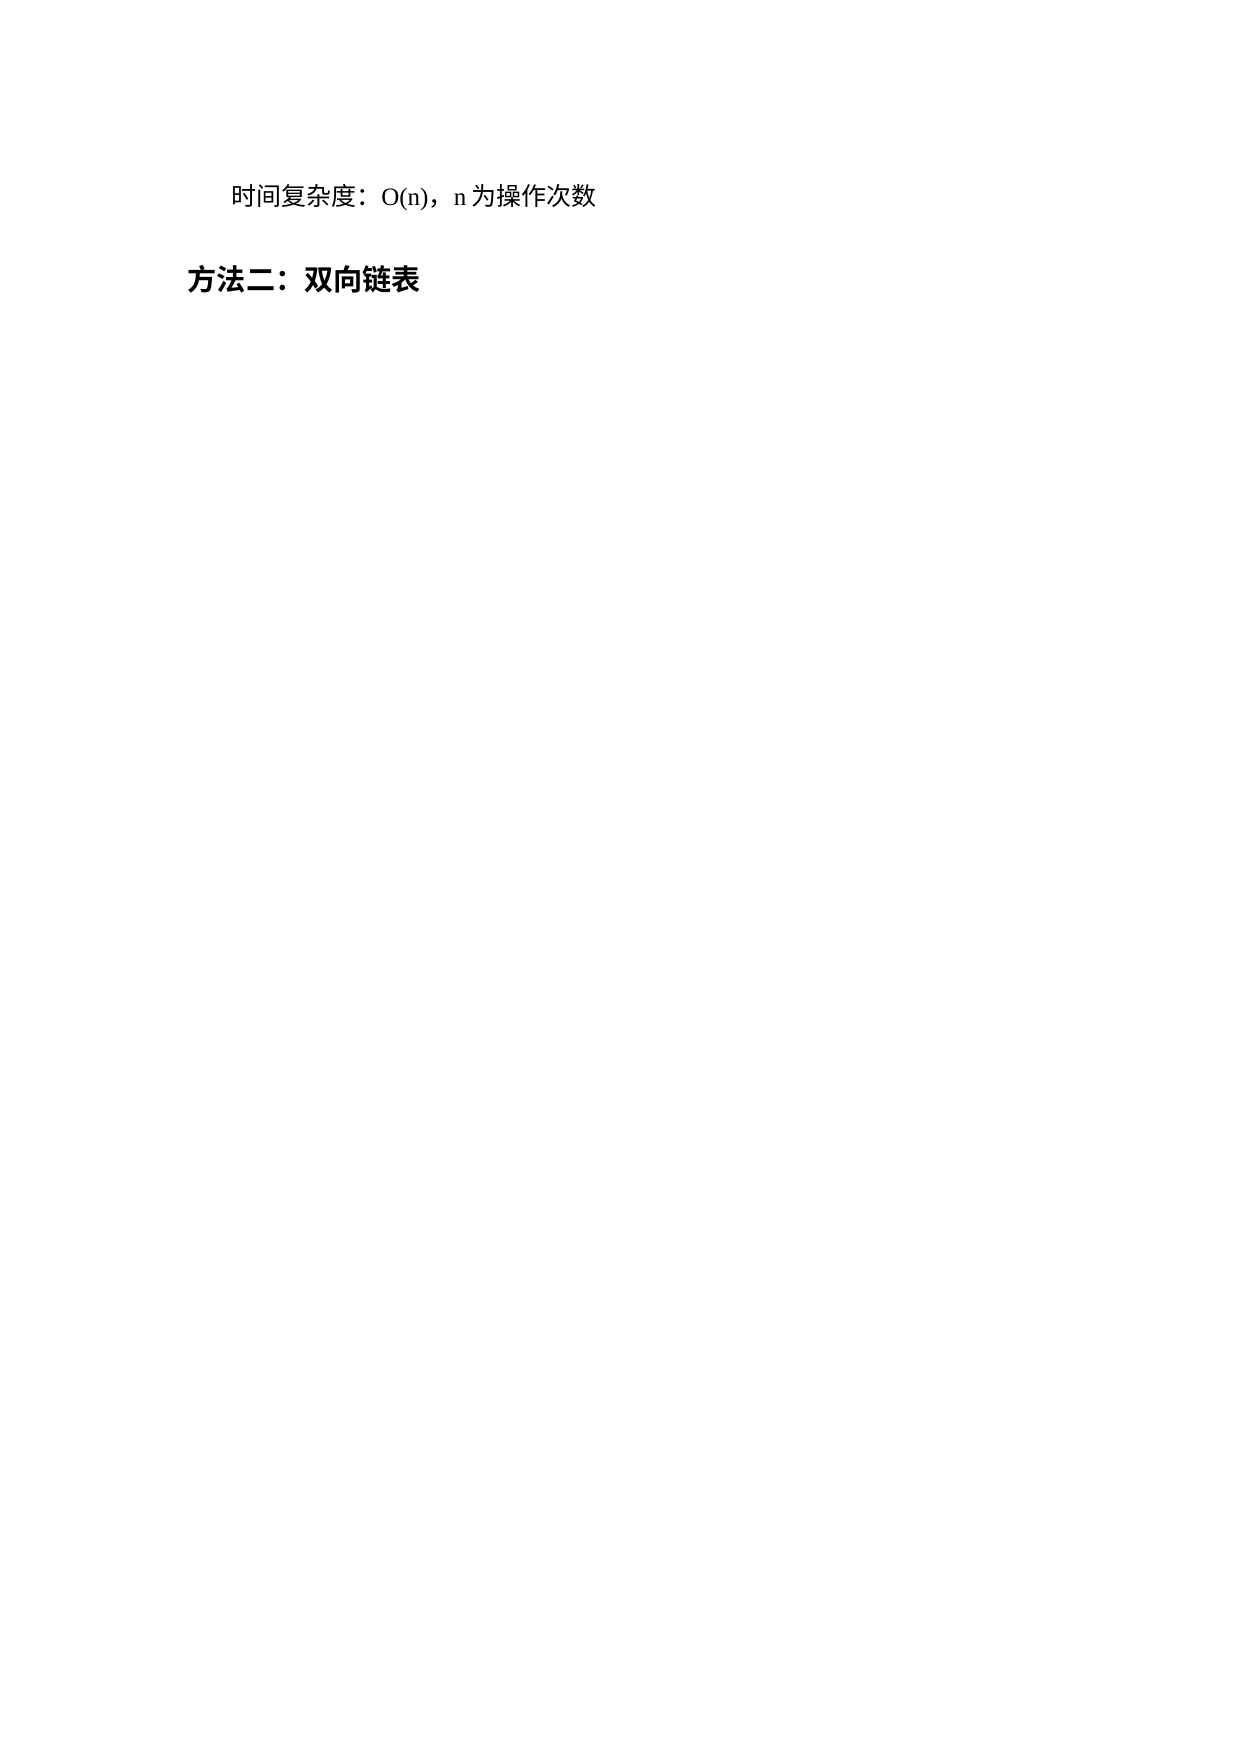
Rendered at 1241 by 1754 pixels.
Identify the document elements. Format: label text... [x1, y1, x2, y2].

subtitle 方法二：双向链表 [187, 245, 1053, 310]
text 时间复杂度：O(n)，n为操作次数 [187, 162, 1053, 227]
